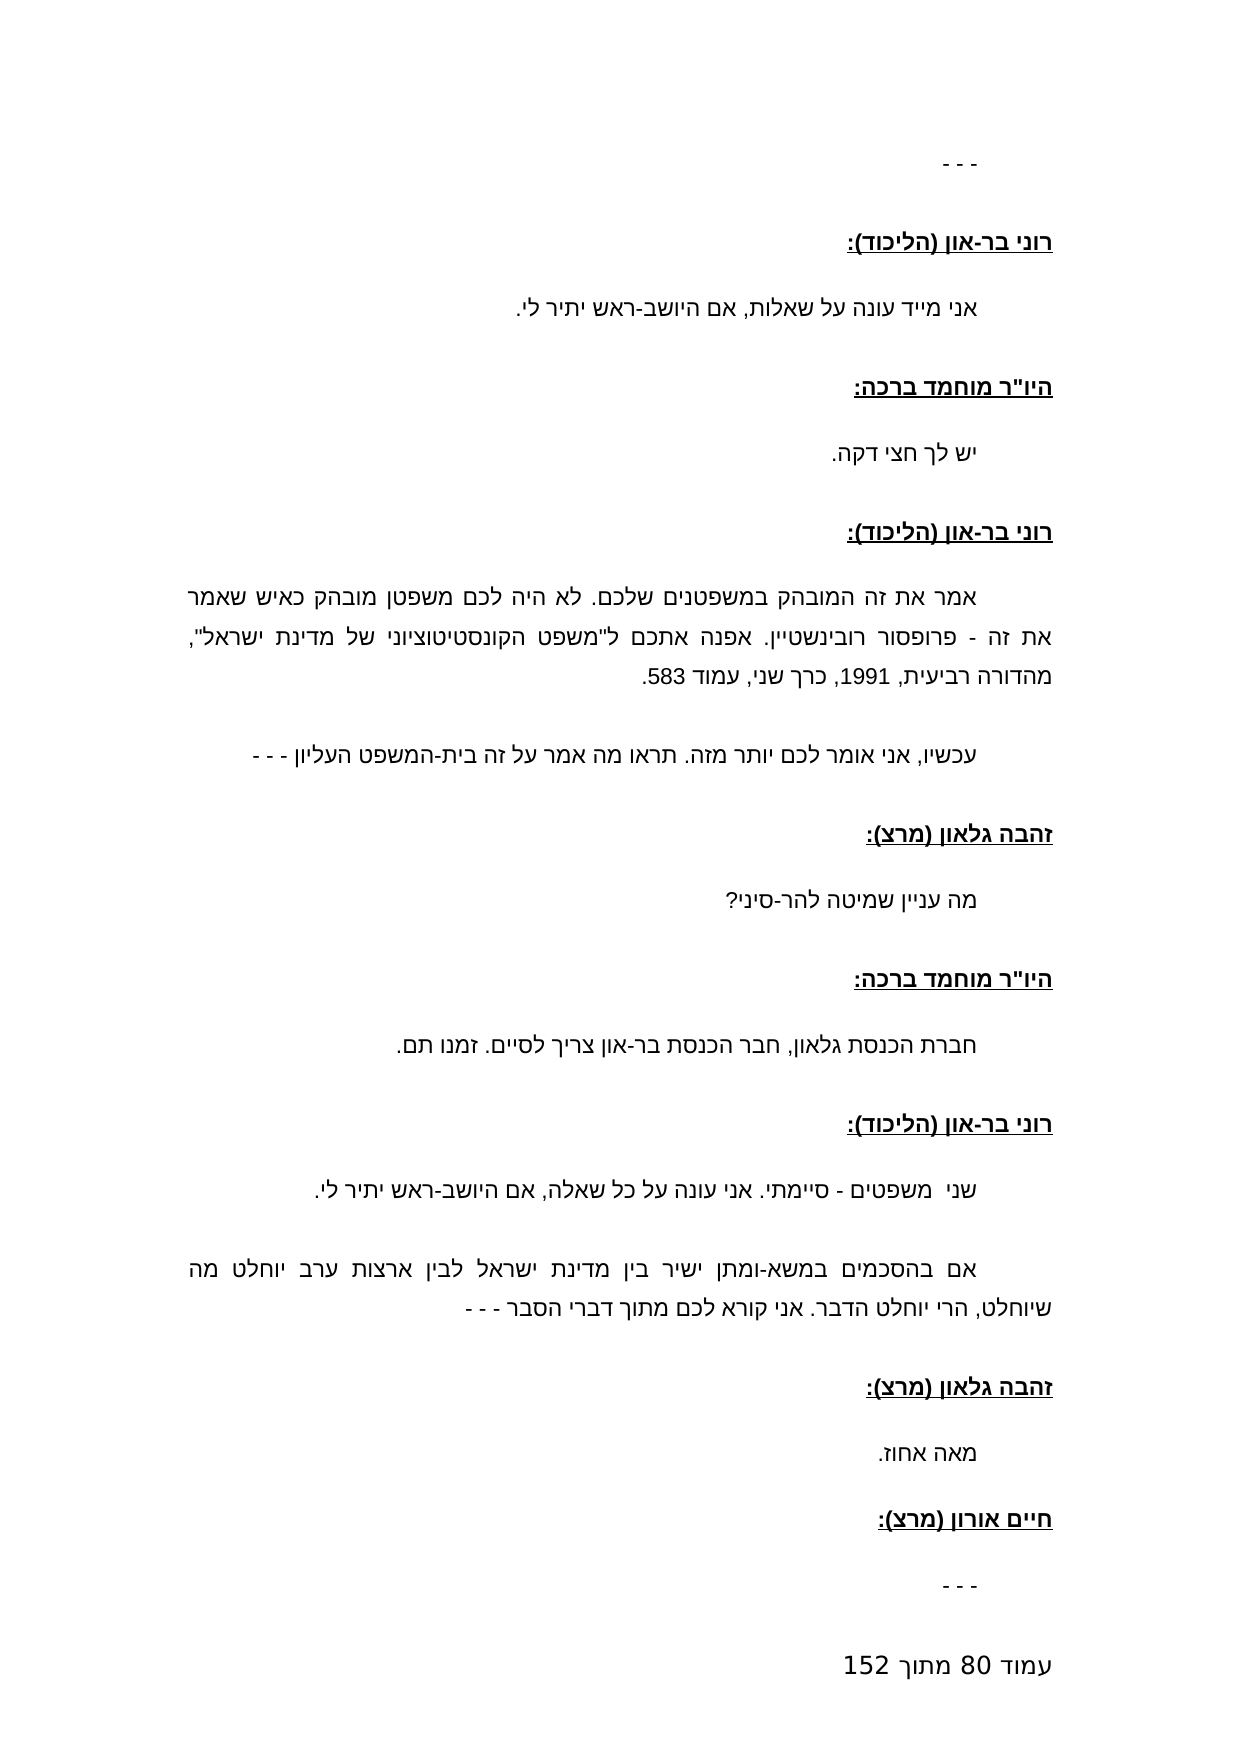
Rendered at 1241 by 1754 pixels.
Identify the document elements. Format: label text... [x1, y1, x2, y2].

text רוני בר-און (הליכוד): [187, 518, 1053, 545]
text - - - [187, 150, 1053, 176]
text חברת הכנסת גלאון, חבר הכנסת בר-און צריך לסיים. זמנו תם. [187, 1032, 1053, 1058]
text יש לך חצי דקה. [187, 439, 1053, 466]
text אני מייד עונה על שאלות, אם היושב-ראש יתיר לי. [187, 295, 1053, 321]
text היו"ר מוחמד ברכה: [187, 966, 1053, 992]
text עכשיו, אני אומר לכם יותר מזה. תראו מה אמר על זה בית-המשפט העליון - - - [187, 742, 1053, 769]
text רוני בר-און (הליכוד): [187, 1111, 1053, 1137]
text רוני בר-און (הליכוד): [187, 229, 1053, 255]
text היו"ר מוחמד ברכה: [187, 374, 1053, 400]
text מה עניין שמיטה להר-סיני? [187, 887, 1053, 913]
text - - - [187, 1572, 1053, 1598]
text אם בהסכמים במשא-ומתן ישיר בין מדינת ישראל לבין ארצות ערב יוחלט מה שיוחלט, הרי יוחלט הדבר. אני קורא לכם מתוך דברי הסבר - - - [187, 1256, 1053, 1321]
text אמר את זה המובהק במשפטנים שלכם. לא היה לכם משפטן מובהק כאיש שאמר את זה - פרופסור רובינשטיין. אפנה אתכם ל"משפט הקונסטיטוציוני של מדינת ישראל", מהדורה רביעית, 1991, כרך שני, עמוד 583. [187, 584, 1053, 690]
text שני משפטים - סיימתי. אני עונה על כל שאלה, אם היושב-ראש יתיר לי. [187, 1177, 1053, 1203]
text חיים אורון (מרצ): [187, 1506, 1053, 1532]
text זהבה גלאון (מרצ): [187, 1374, 1053, 1400]
text זהבה גלאון (מרצ): [187, 821, 1053, 848]
text מאה אחוז. [187, 1440, 1053, 1466]
